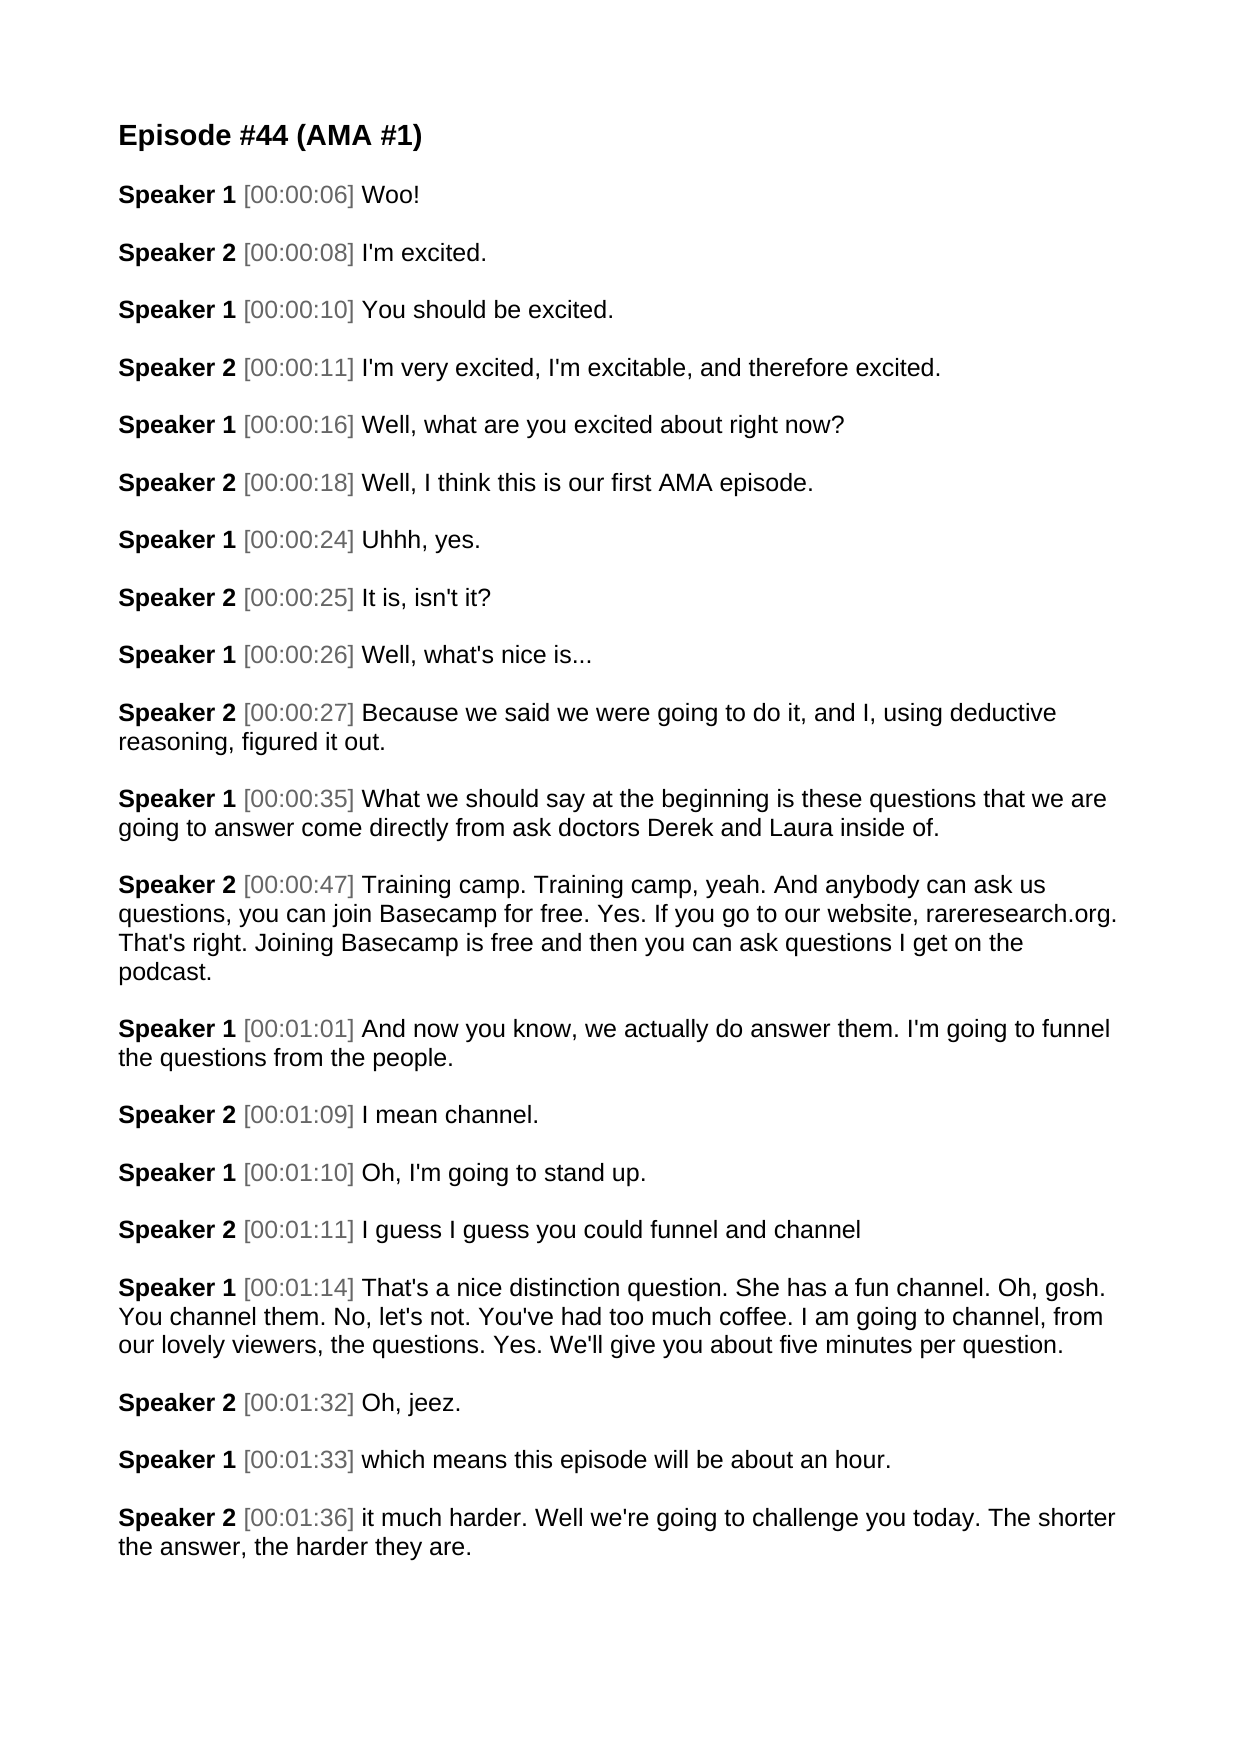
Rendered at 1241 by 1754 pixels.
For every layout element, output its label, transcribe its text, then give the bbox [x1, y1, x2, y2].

text Speaker 2 [00:01:11] I guess I guess you could funnel and channel [118, 1215, 1122, 1244]
text Speaker 2 [00:00:18] Well, I think this is our first AMA episode. [118, 468, 1122, 497]
text Episode #44 (AMA #1) [118, 118, 1122, 152]
text Speaker 2 [00:01:09] I mean channel. [118, 1100, 1122, 1129]
text Speaker 2 [00:00:11] I'm very excited, I'm excitable, and therefore excited. [118, 353, 1122, 382]
text Speaker 1 [00:01:14] That's a nice distinction question. She has a fun channel. Oh, gosh. You channel them. No, let's not. You've had too much coffee. I am going to channel, from our lovely viewers, the questions. Yes. We'll give you about five minutes per question. [118, 1273, 1122, 1359]
text Speaker 1 [00:01:10] Oh, I'm going to stand up. [118, 1158, 1122, 1187]
text Speaker 2 [00:00:27] Because we said we were going to do it, and I, using deductive reasoning, figured it out. [118, 698, 1122, 755]
text Speaker 1 [00:00:10] You should be excited. [118, 295, 1122, 324]
text Speaker 1 [00:00:24] Uhhh, yes. [118, 525, 1122, 554]
text Speaker 1 [00:00:35] What we should say at the beginning is these questions that we are going to answer come directly from ask doctors Derek and Laura inside of. [118, 784, 1122, 842]
text Speaker 1 [00:01:01] And now you know, we actually do answer them. I'm going to funnel the questions from the people. [118, 1014, 1122, 1072]
text Speaker 1 [00:00:26] Well, what's nice is... [118, 640, 1122, 669]
text Speaker 1 [00:00:06] Woo! [118, 180, 1122, 209]
text Speaker 2 [00:00:47] Training camp. Training camp, yeah. And anybody can ask us questions, you can join Basecamp for free. Yes. If you go to our website, rareresearch.org. That's right. Joining Basecamp is free and then you can ask questions I get on the podcast. [118, 870, 1122, 985]
text Speaker 2 [00:00:08] I'm excited. [118, 238, 1122, 267]
text Speaker 1 [00:00:16] Well, what are you excited about right now? [118, 410, 1122, 439]
text Speaker 2 [00:01:32] Oh, jeez. [118, 1388, 1122, 1417]
text Speaker 1 [00:01:33] which means this episode will be about an hour. [118, 1445, 1122, 1474]
text Speaker 2 [00:00:25] It is, isn't it? [118, 583, 1122, 612]
text Speaker 2 [00:01:36] it much harder. Well we're going to challenge you today. The shorter the answer, the harder they are. [118, 1503, 1122, 1560]
